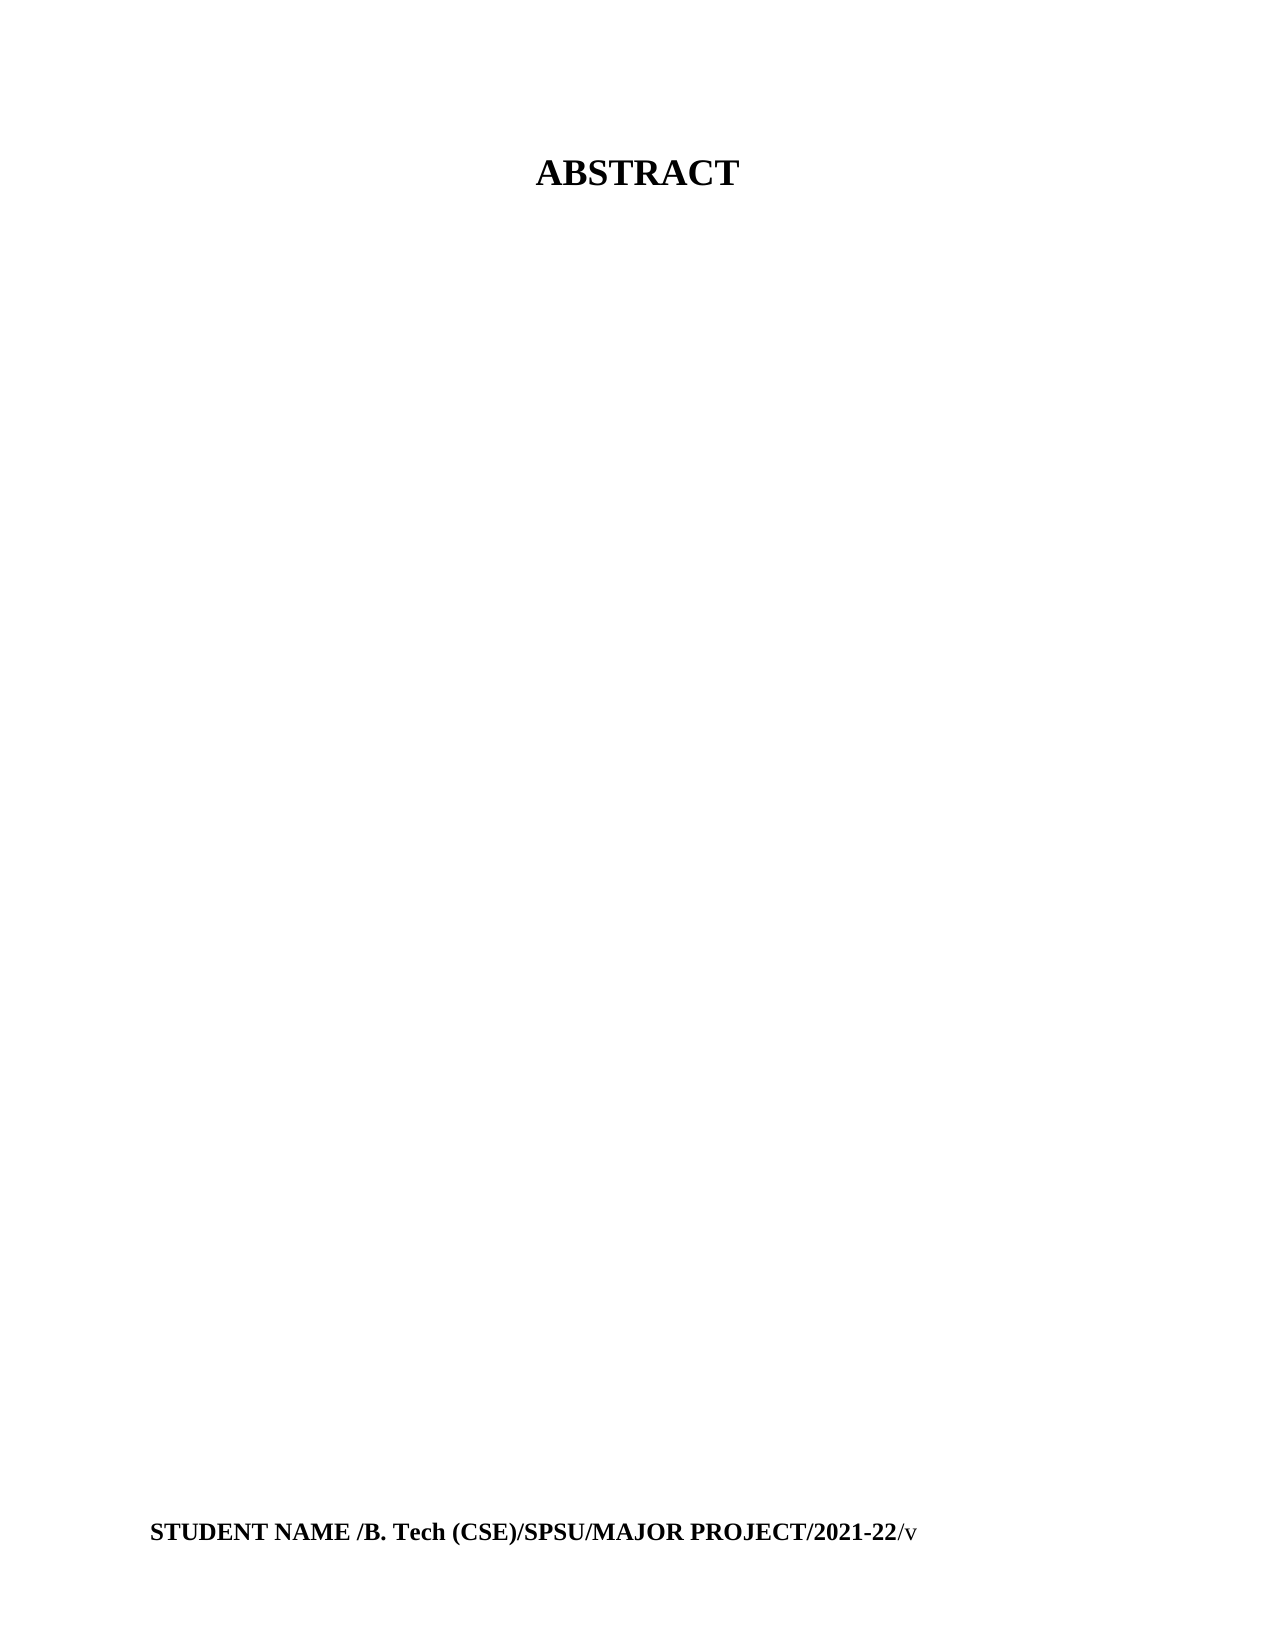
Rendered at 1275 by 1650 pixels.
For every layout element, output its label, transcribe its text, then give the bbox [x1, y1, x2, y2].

text Abstract [150, 150, 1125, 193]
